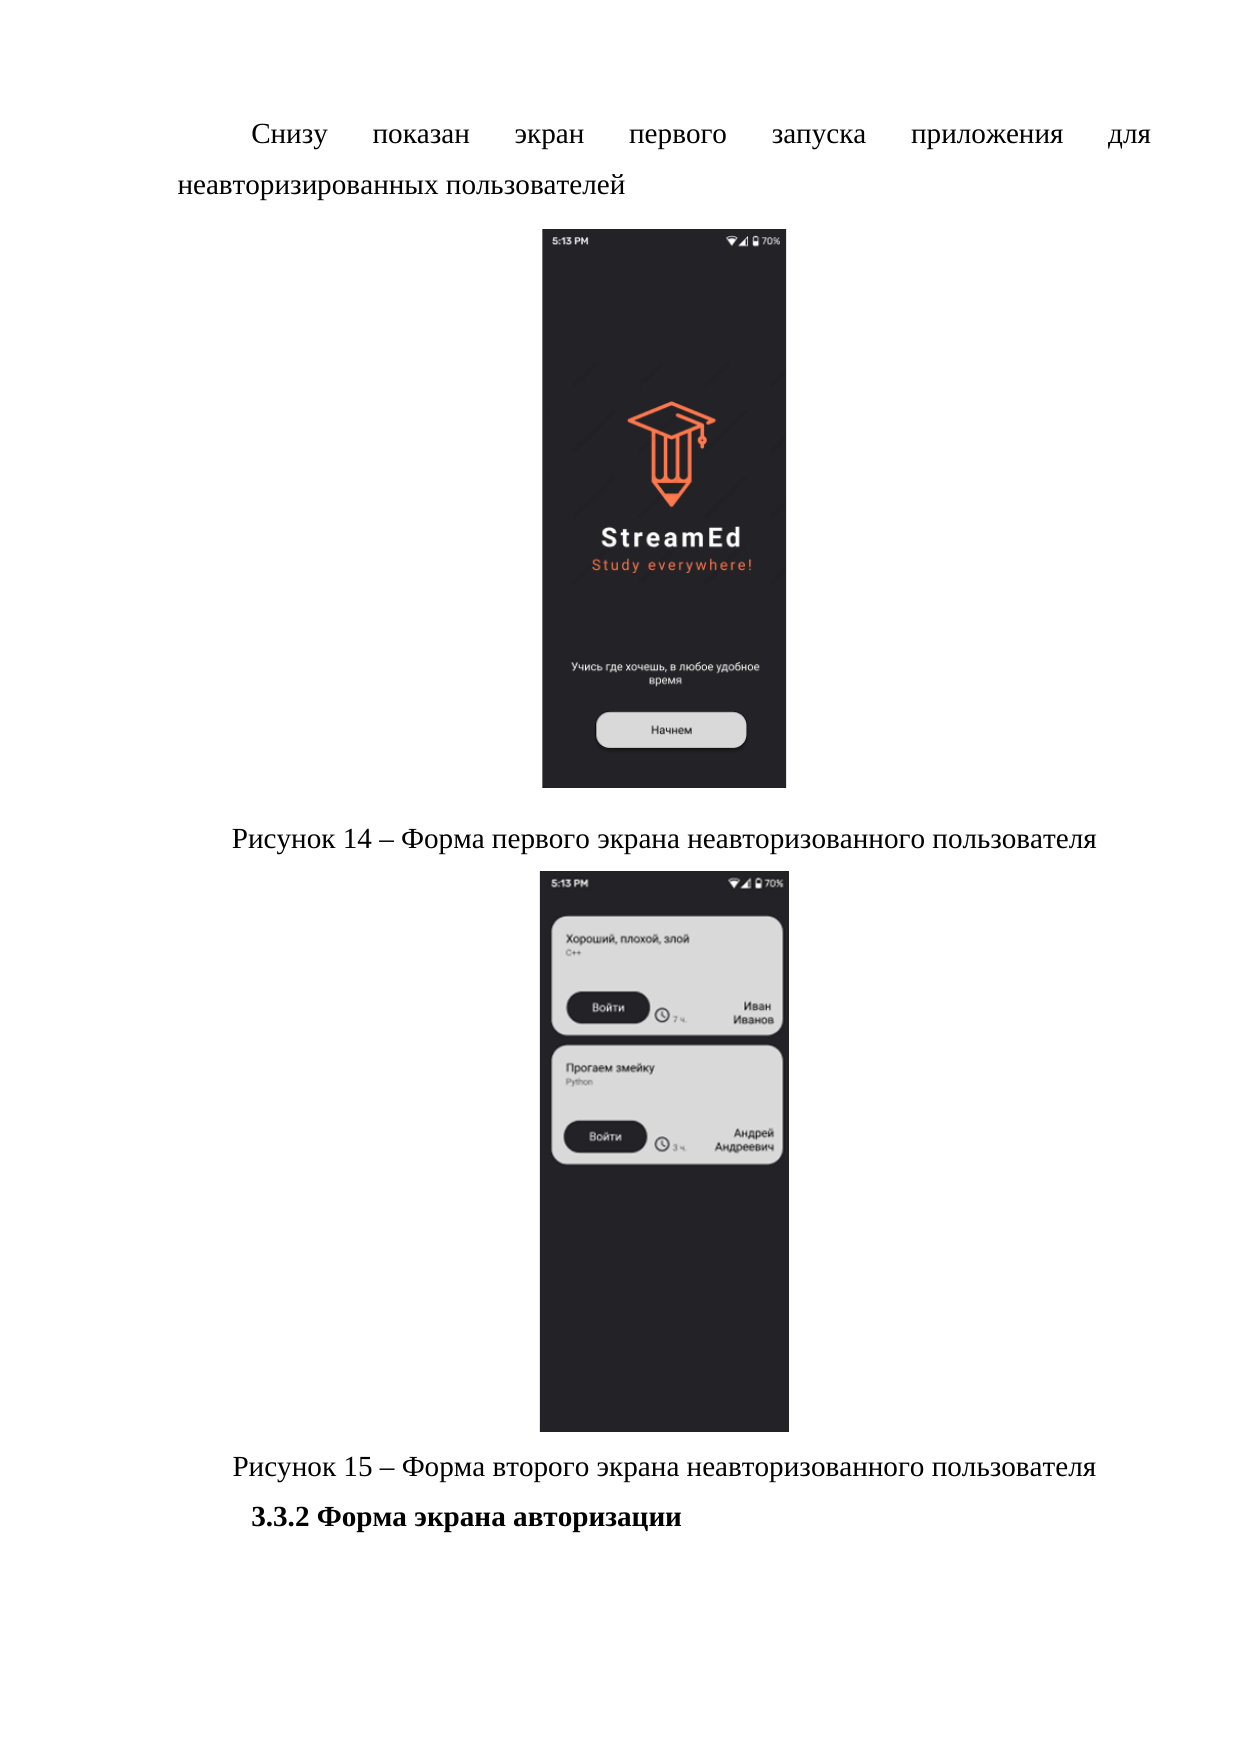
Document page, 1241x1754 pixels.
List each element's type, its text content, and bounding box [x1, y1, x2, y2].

text Рисунок 15 – Форма второго экрана неавторизованного пользователя [177, 1449, 1151, 1482]
picture [539, 871, 789, 1432]
picture [542, 229, 787, 788]
text Рисунок 14 – Форма первого экрана неавторизованного пользователя [177, 217, 1151, 854]
text Форма экрана авторизации [251, 1499, 1151, 1533]
text Снизу показан экран первого запуска приложения для неавторизированных пользователей [177, 117, 1151, 201]
